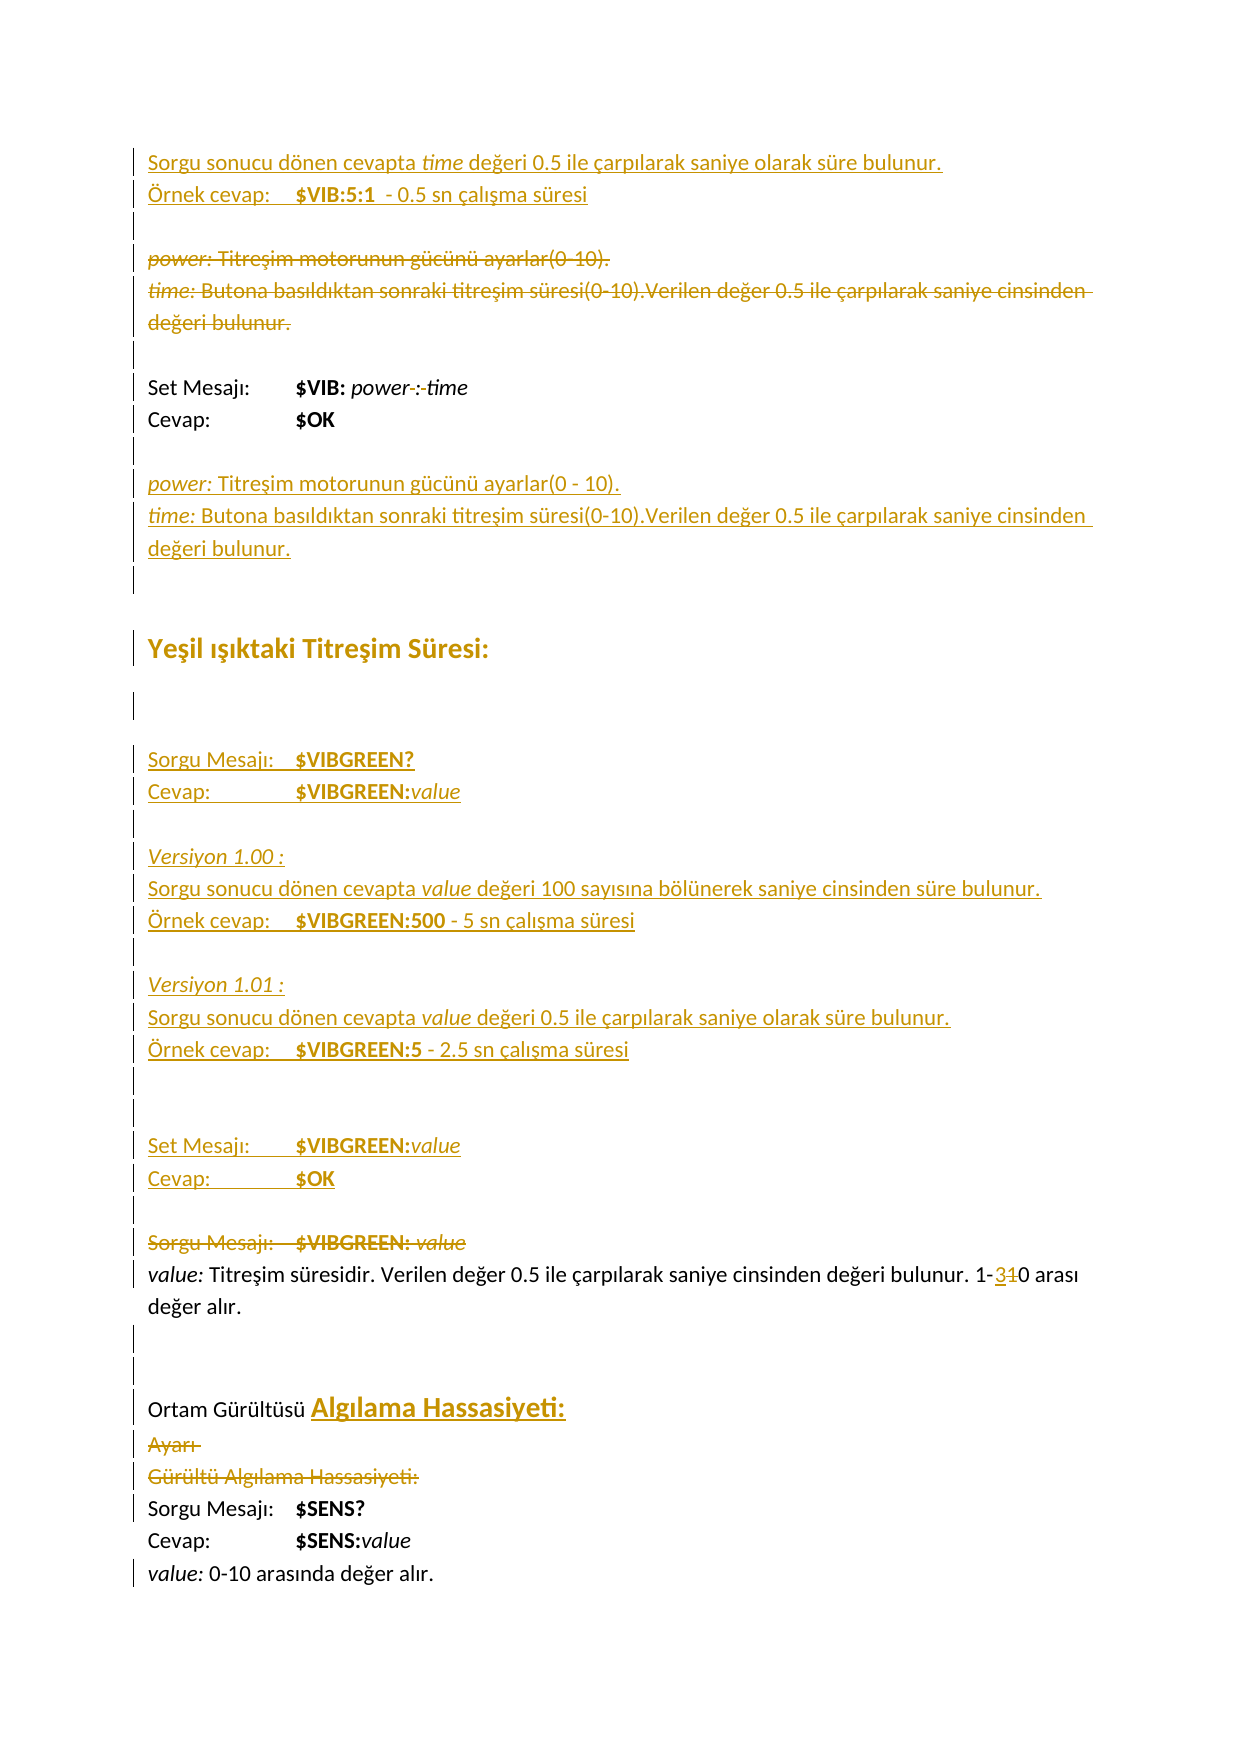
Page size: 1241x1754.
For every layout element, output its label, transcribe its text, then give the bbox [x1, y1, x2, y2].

text Set Mesajı: $VIB: power:time [148, 373, 1093, 401]
text Cevap: $OK [148, 405, 1093, 433]
text Sorgu Mesajı: $SENS? [148, 1494, 1093, 1522]
text Cevap: $SENS:value [148, 1526, 1093, 1554]
text value: 0-10 arasında değer alır. [148, 1559, 1093, 1587]
text Ortam Gürültüsü [148, 1389, 1093, 1424]
text Yeşil ışıktaki Titreşim Süresi: [148, 630, 1093, 666]
text value: Titreşim süresidir. Verilen değer 0.5 ile çarpılarak saniye cinsinden değeri bulunur. 1-0 arası değer alır. [148, 1260, 1093, 1320]
